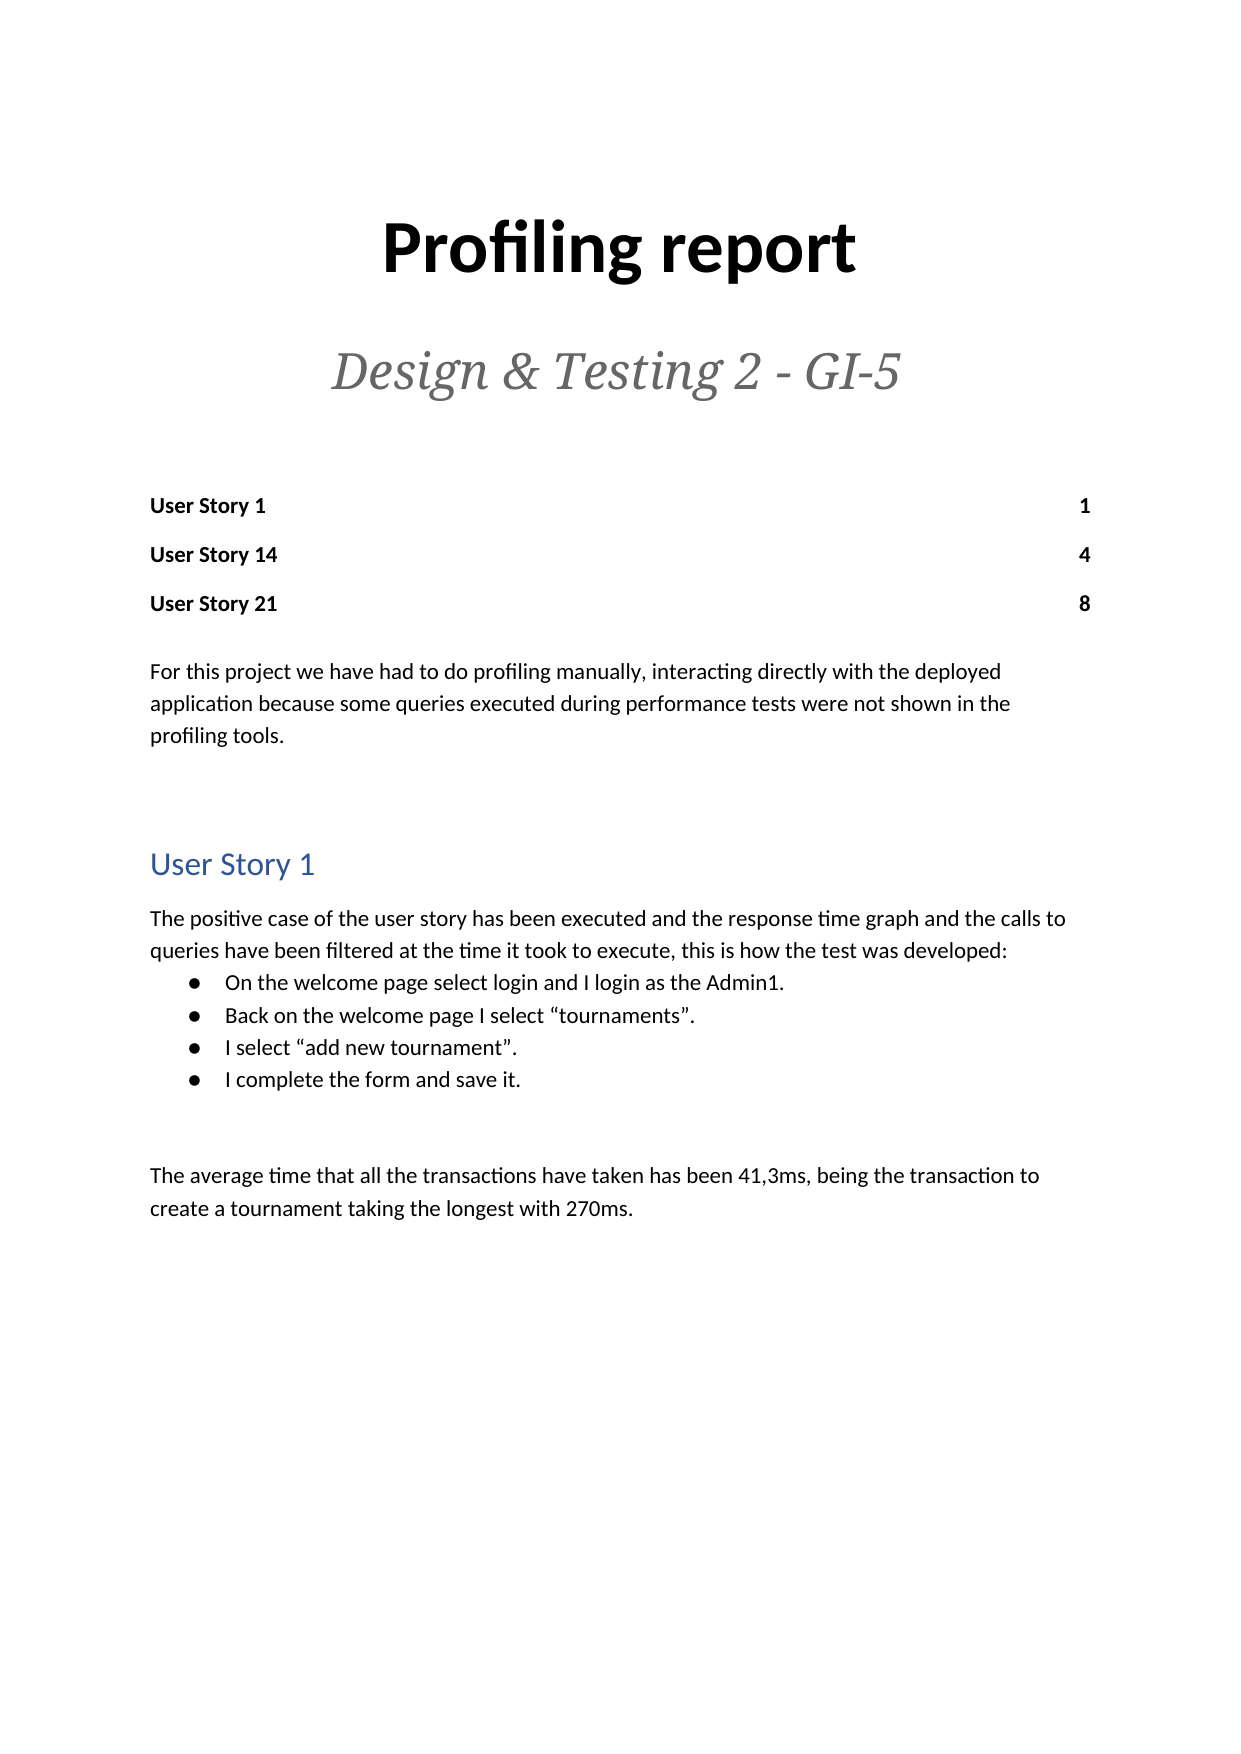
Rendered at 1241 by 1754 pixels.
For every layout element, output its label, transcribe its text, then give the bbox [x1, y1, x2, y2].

list I complete the form and save it. [187, 1065, 1090, 1093]
subtitle User Story 1 [150, 843, 1090, 884]
text The average time that all the transactions have taken has been 41,3ms, being the transaction to create a tournament taking the longest with 270ms. [150, 1162, 1090, 1222]
list I select “add new tournament”. [187, 1033, 1090, 1061]
text For this project we have had to do profiling manually, interacting directly with the deployed application because some queries executed during performance tests were not shown in the profiling tools. [150, 657, 1090, 749]
list Back on the welcome page I select “tournaments”. [187, 1001, 1090, 1029]
title Profiling report [150, 200, 1090, 292]
subtitle Design & Testing 2 - GI-5 [150, 336, 1090, 404]
text The positive case of the user story has been executed and the response time graph and the calls to queries have been filtered at the time it took to execute, this is how the test was developed: [150, 904, 1090, 964]
list On the welcome page select login and I login as the Admin1. [187, 968, 1090, 997]
